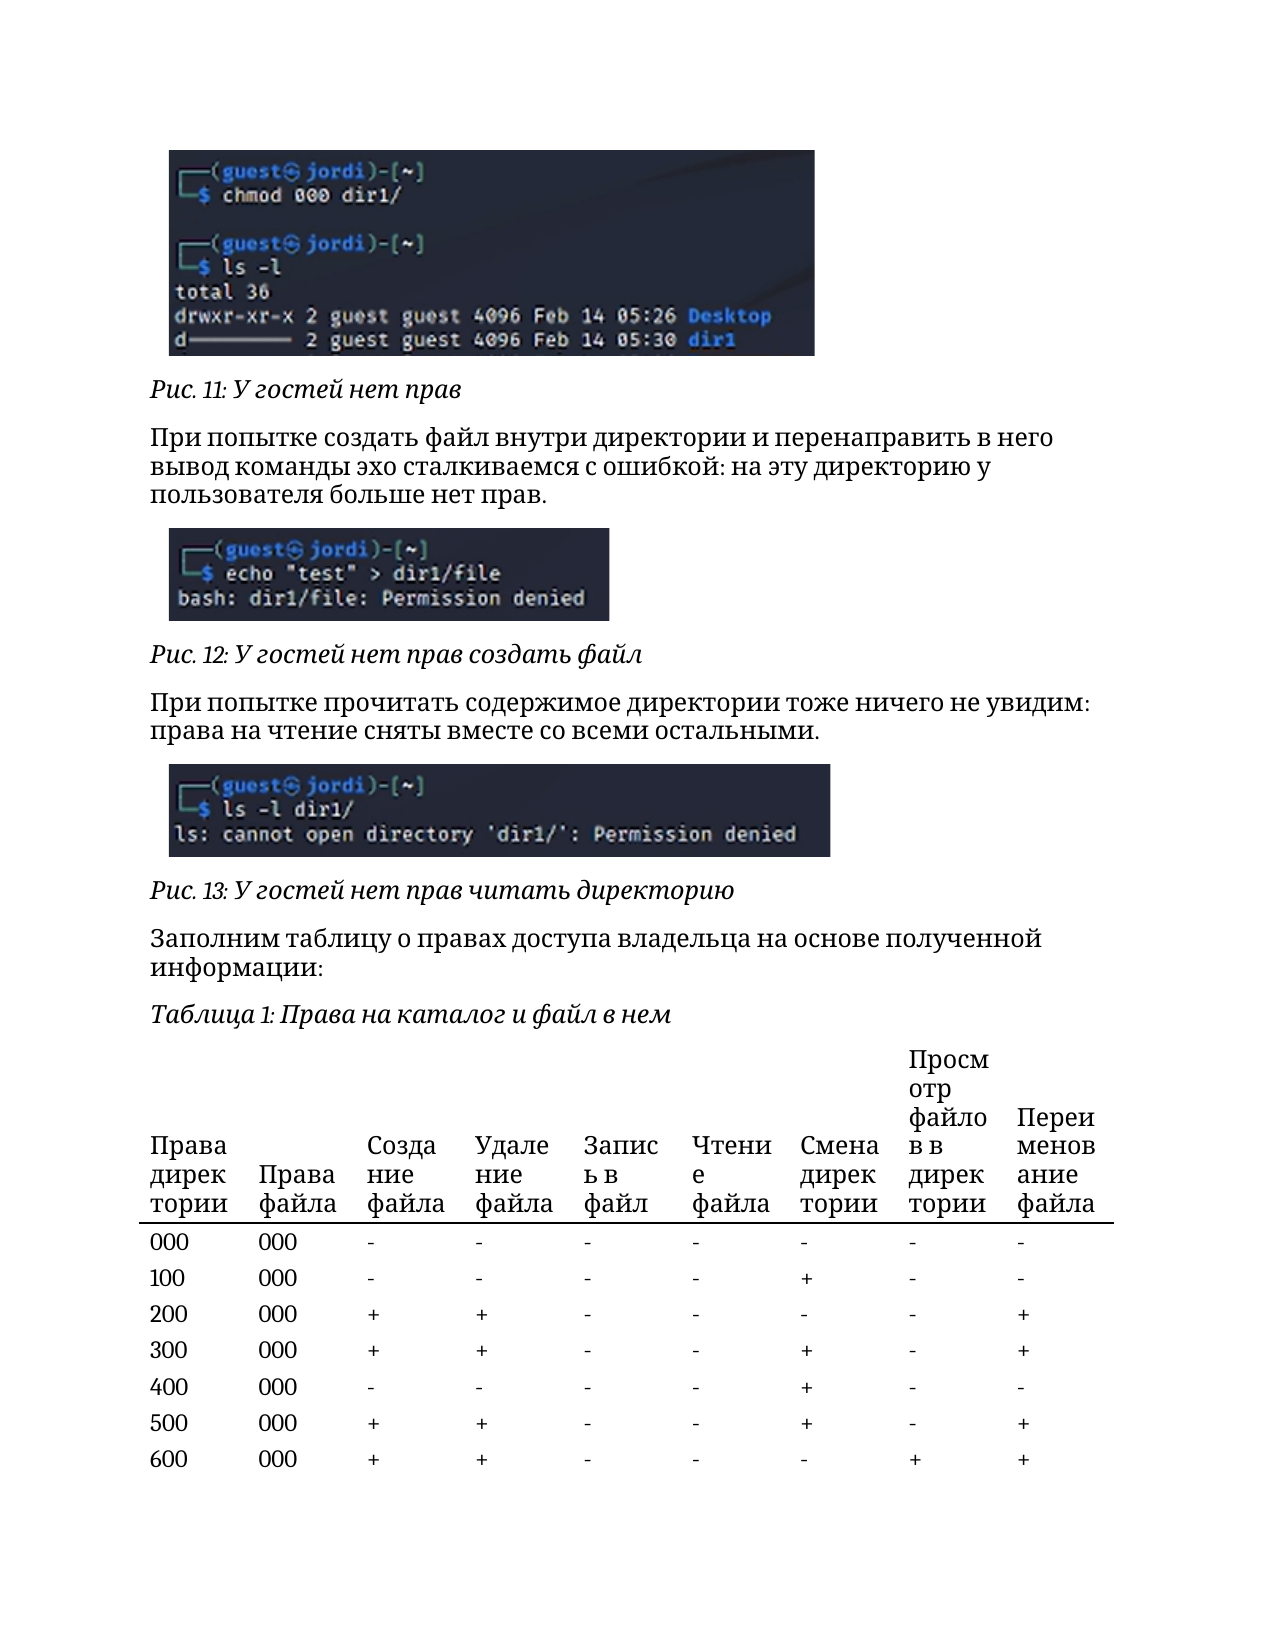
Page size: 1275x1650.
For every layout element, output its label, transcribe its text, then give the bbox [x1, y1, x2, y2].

table_cell - [680, 1224, 789, 1260]
table_header Создание файла [355, 1042, 464, 1222]
table_cell + [1005, 1441, 1114, 1477]
table_cell + [464, 1333, 572, 1369]
picture [168, 764, 831, 857]
table_cell + [789, 1369, 897, 1405]
table_cell + [355, 1441, 464, 1477]
table_cell + [897, 1441, 1005, 1477]
table_header Удаление файла [464, 1042, 572, 1222]
table_cell 200 [139, 1296, 247, 1332]
table_cell - [1005, 1260, 1114, 1296]
table_cell - [572, 1260, 680, 1296]
table_header Просмотр файлов в директории [897, 1042, 1005, 1222]
table_cell - [680, 1369, 789, 1405]
table_cell + [355, 1296, 464, 1332]
table_cell + [355, 1333, 464, 1369]
table_cell - [789, 1441, 897, 1477]
table_cell - [1005, 1369, 1114, 1405]
table_cell - [680, 1296, 789, 1332]
picture [168, 150, 815, 356]
table_cell - [572, 1296, 680, 1332]
table_cell - [897, 1405, 1005, 1441]
table_cell - [572, 1333, 680, 1369]
table_cell 000 [247, 1333, 355, 1369]
table_header Переименование файла [1005, 1042, 1114, 1222]
table_cell 600 [139, 1441, 247, 1477]
table_cell - [897, 1260, 1005, 1296]
text Таблица 1: Права на каталог и файл в нем [150, 1001, 1125, 1030]
table_cell - [680, 1441, 789, 1477]
table_cell 000 [247, 1224, 355, 1260]
text Рис. 12: У гостей нет прав создать файл [150, 641, 1125, 670]
table_cell - [897, 1224, 1005, 1260]
table_header Смена директории [789, 1042, 897, 1222]
table_cell + [464, 1296, 572, 1332]
table_cell - [897, 1369, 1005, 1405]
table_cell - [355, 1369, 464, 1405]
table_cell - [572, 1224, 680, 1260]
table_cell 500 [139, 1405, 247, 1441]
table_cell - [355, 1224, 464, 1260]
table_cell - [572, 1369, 680, 1405]
picture [168, 528, 610, 621]
table_cell - [572, 1441, 680, 1477]
table_cell - [789, 1296, 897, 1332]
table_cell - [355, 1260, 464, 1296]
table_cell - [1005, 1224, 1114, 1260]
table_header Права директории [139, 1042, 247, 1222]
table_cell + [464, 1441, 572, 1477]
table_cell 000 [247, 1441, 355, 1477]
table_cell + [789, 1260, 897, 1296]
text Рис. 11: У гостей нет прав [150, 376, 1125, 405]
text При попытке создать файл внутри директории и перенаправить в него вывод команды эхо сталкиваемся с ошибкой: на эту директорию у пользователя больше нет прав. [150, 424, 1125, 510]
table_cell 000 [247, 1369, 355, 1405]
table_cell 400 [139, 1369, 247, 1405]
table_cell - [464, 1369, 572, 1405]
table_cell - [464, 1260, 572, 1296]
table_cell - [897, 1296, 1005, 1332]
table_cell - [572, 1405, 680, 1441]
table_cell + [1005, 1296, 1114, 1332]
table_cell - [680, 1333, 789, 1369]
table_cell 000 [139, 1224, 247, 1260]
table_cell - [680, 1260, 789, 1296]
table_cell 000 [247, 1260, 355, 1296]
table_cell + [464, 1405, 572, 1441]
table_cell + [789, 1333, 897, 1369]
table_cell - [680, 1405, 789, 1441]
table_cell + [1005, 1405, 1114, 1441]
table_cell + [1005, 1333, 1114, 1369]
table_header Чтение файла [680, 1042, 789, 1222]
table_cell - [789, 1224, 897, 1260]
table_cell - [464, 1224, 572, 1260]
table_header Запись в файл [572, 1042, 680, 1222]
table_cell 000 [247, 1296, 355, 1332]
table_cell 100 [139, 1260, 247, 1296]
text Рис. 13: У гостей нет прав читать директорию [150, 877, 1125, 906]
text При попытке прочитать содержимое директории тоже ничего не увидим: права на чтение сняты вместе со всеми остальными. [150, 688, 1125, 746]
table_cell - [897, 1333, 1005, 1369]
table_cell + [789, 1405, 897, 1441]
text Заполним таблицу о правах доступа владельца на основе полученной информации: [150, 925, 1125, 982]
table_cell 000 [247, 1405, 355, 1441]
table_header Права файла [247, 1042, 355, 1222]
table_cell + [355, 1405, 464, 1441]
table_cell 300 [139, 1333, 247, 1369]
